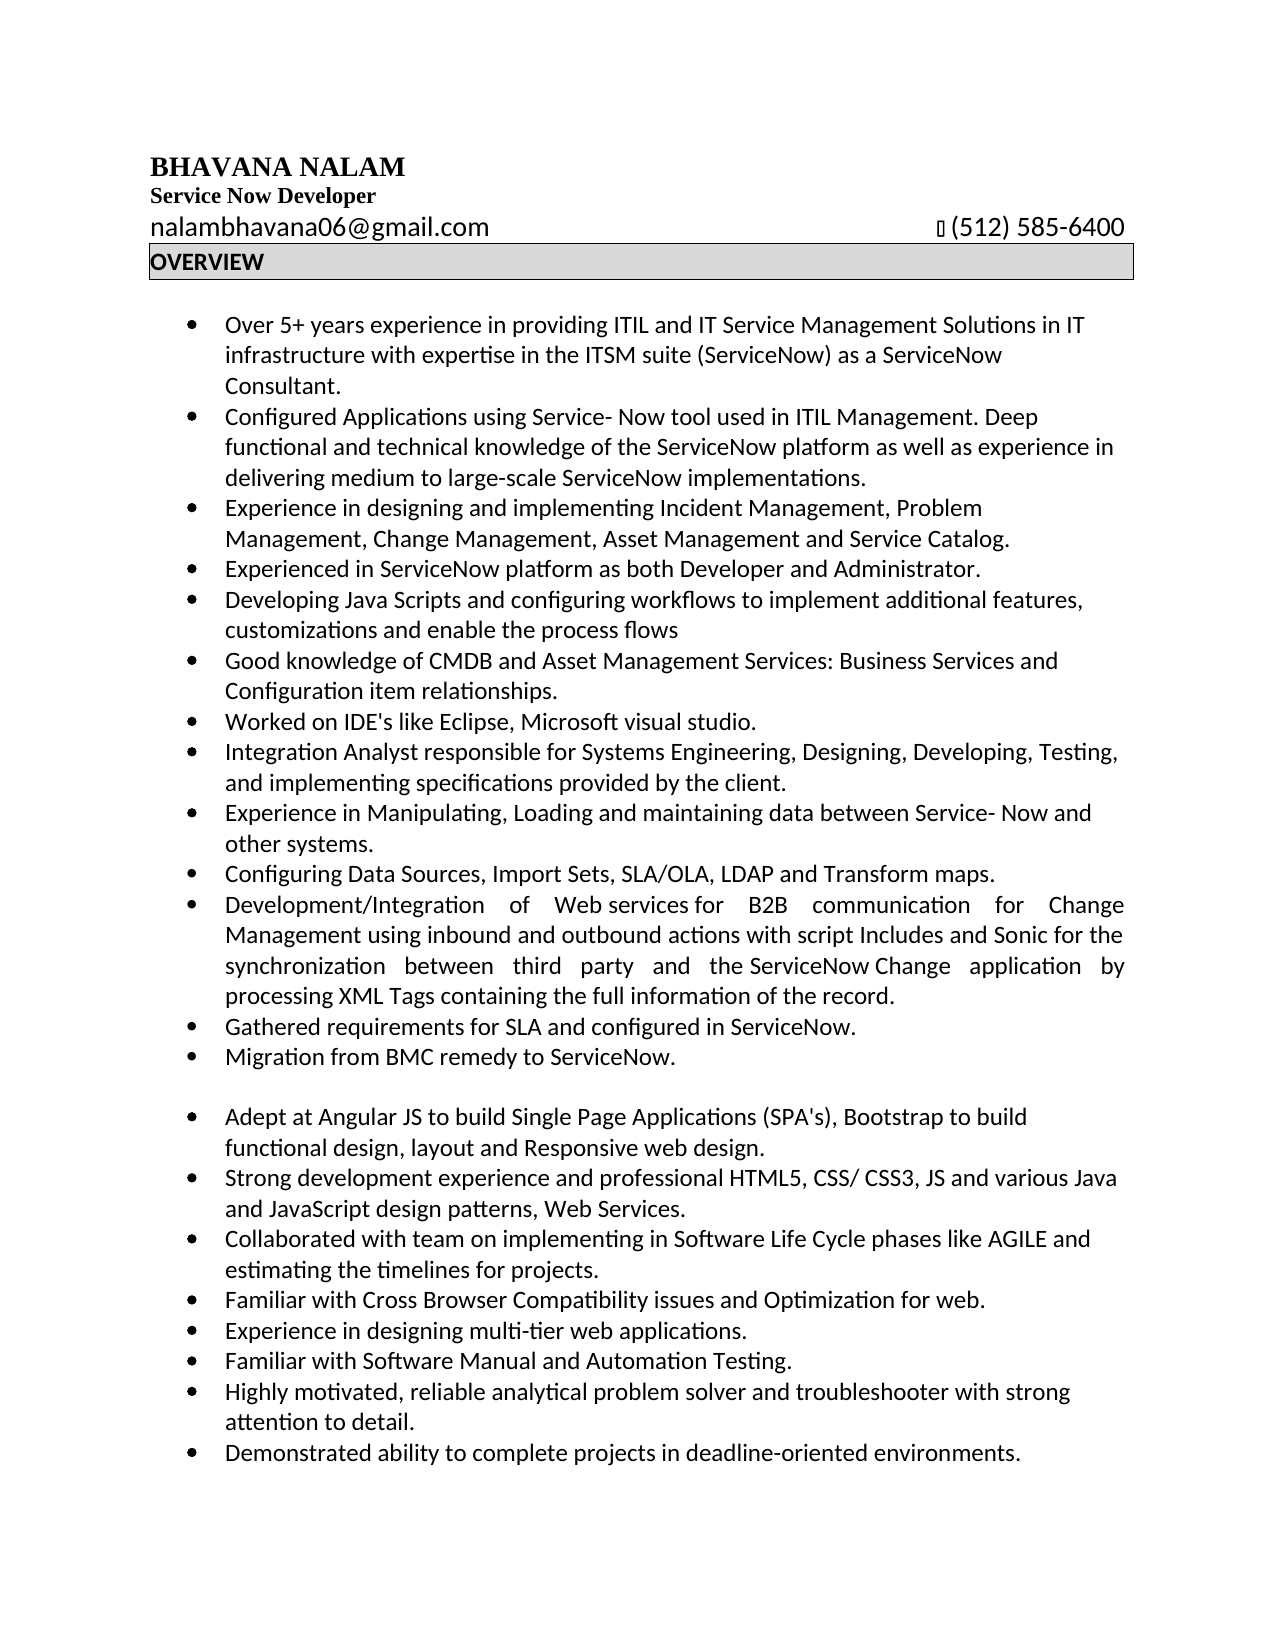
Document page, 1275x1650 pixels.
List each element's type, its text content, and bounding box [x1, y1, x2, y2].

list Adept at Angular JS to build Single Page Applications (SPA's), Bootstrap to build functional design, layout and Responsive web design. [187, 1364, 1125, 1425]
list Gathered requirements for SLA and configured in ServiceNow. [187, 1273, 1125, 1304]
list Development/Integration of Web services for B2B communication for Change Management using inbound and outbound actions with script Includes and Sonic for the synchronization between third party and the ServiceNow Change application by processing XML Tags containing the full information of the record. [187, 1151, 1125, 1273]
list Developing Java Scripts and configuring workflows to implement additional features, customizations and enable the process flows [187, 700, 1125, 761]
list Experienced in ServiceNow platform as both Developer and Administrator. [187, 641, 1125, 671]
list OVERVIEW [150, 244, 1133, 279]
text BHAVANA NALAM [150, 150, 1125, 182]
list Integration Analyst responsible for Systems Engineering, Designing, Developing, Testing, and implementing specifications provided by the client. [187, 941, 1125, 1002]
list Over 5+ years experience in providing ITIL and IT Service Management Solutions in IT infrastructure with expertise in the ITSM suite (ServiceNow) as a ServiceNow Consultant. [187, 309, 1125, 401]
text nalambhavana06@gmail.com (512) 585-6400 [150, 209, 1125, 243]
text Service Now Developer [150, 182, 1125, 209]
list Configuring Data Sources, Import Sets, SLA/OLA, LDAP and Transform maps. [187, 1121, 1125, 1151]
list Experience in Manipulating, Loading and maintaining data between Service- Now and other systems. [187, 1031, 1125, 1092]
list Good knowledge of CMDB and Asset Management Services: Business Services and Configuration item relationships. [187, 791, 1125, 852]
list Migration from BMC remedy to ServiceNow. [187, 1304, 1125, 1334]
list Worked on IDE's like Eclipse, Microsoft visual studio. [187, 881, 1125, 911]
list Experience in designing and implementing Incident Management, Problem Management, Change Management, Asset Management and Service Catalog. [187, 551, 1125, 612]
list Configured Applications using Service- Now tool used in ITIL Management. Deep functional and technical knowledge of the ServiceNow platform as well as experience in delivering medium to large-scale ServiceNow implementations. [187, 430, 1125, 521]
